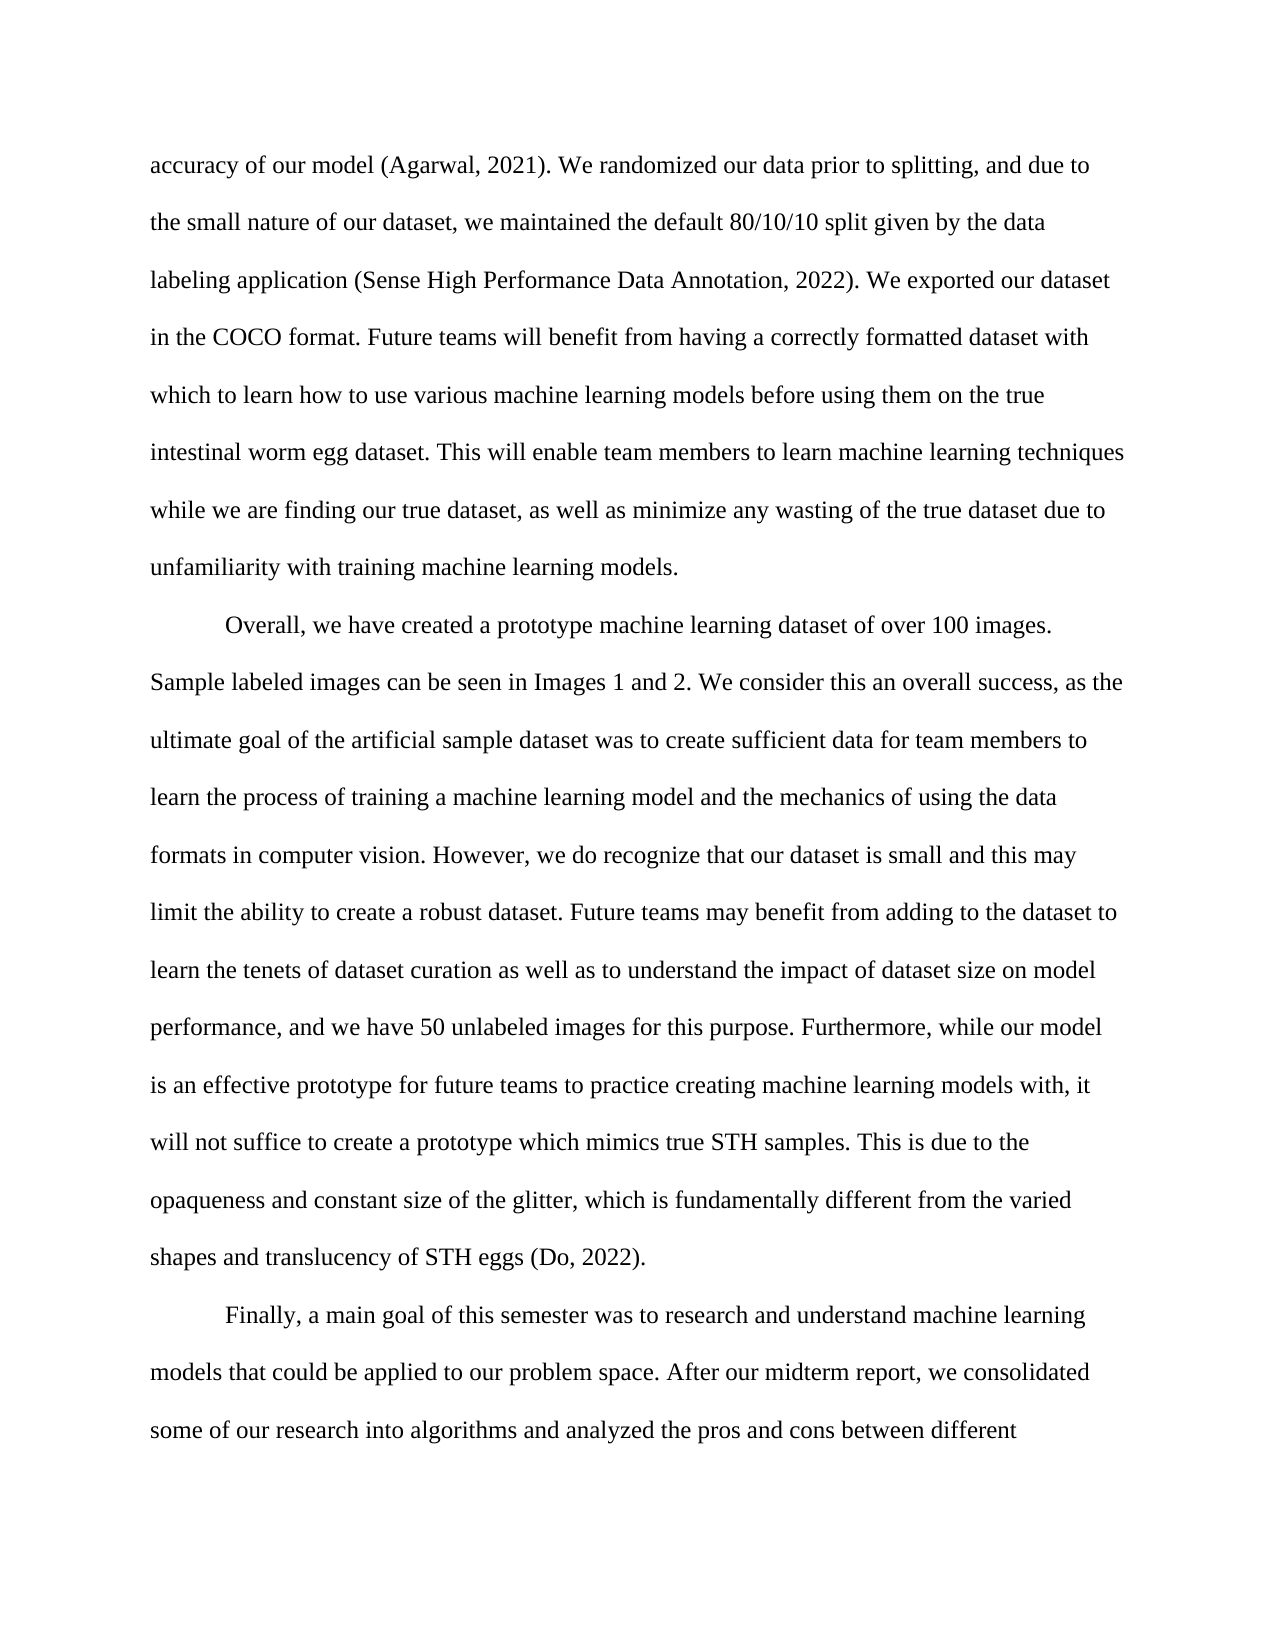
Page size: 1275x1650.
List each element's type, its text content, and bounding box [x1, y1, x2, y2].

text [150, 150, 1125, 581]
text Overall, we have created a prototype machine learning dataset of over 100 images. Sample labeled images can be seen in Images 1 and 2. We consider this an overall success, as the ultimate goal of the artificial sample dataset was to create sufficient data for team members to learn the process of training a machine learning model and the mechanics of using the data formats in computer vision. However, we do recognize that our dataset is small and this may limit the ability to create a robust dataset. Future teams may benefit from adding to the dataset to learn the tenets of dataset curation as well as to understand the impact of dataset size on model performance, and we have 50 unlabeled images for this purpose. Furthermore, while our model is an effective prototype for future teams to practice creating machine learning models with, it will not suffice to create a prototype which mimics true STH samples. This is due to the opaqueness and constant size of the glitter, which is fundamentally different from the varied shapes and translucency of STH eggs (Do, 2022). [150, 610, 1125, 1271]
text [150, 1300, 1125, 1444]
